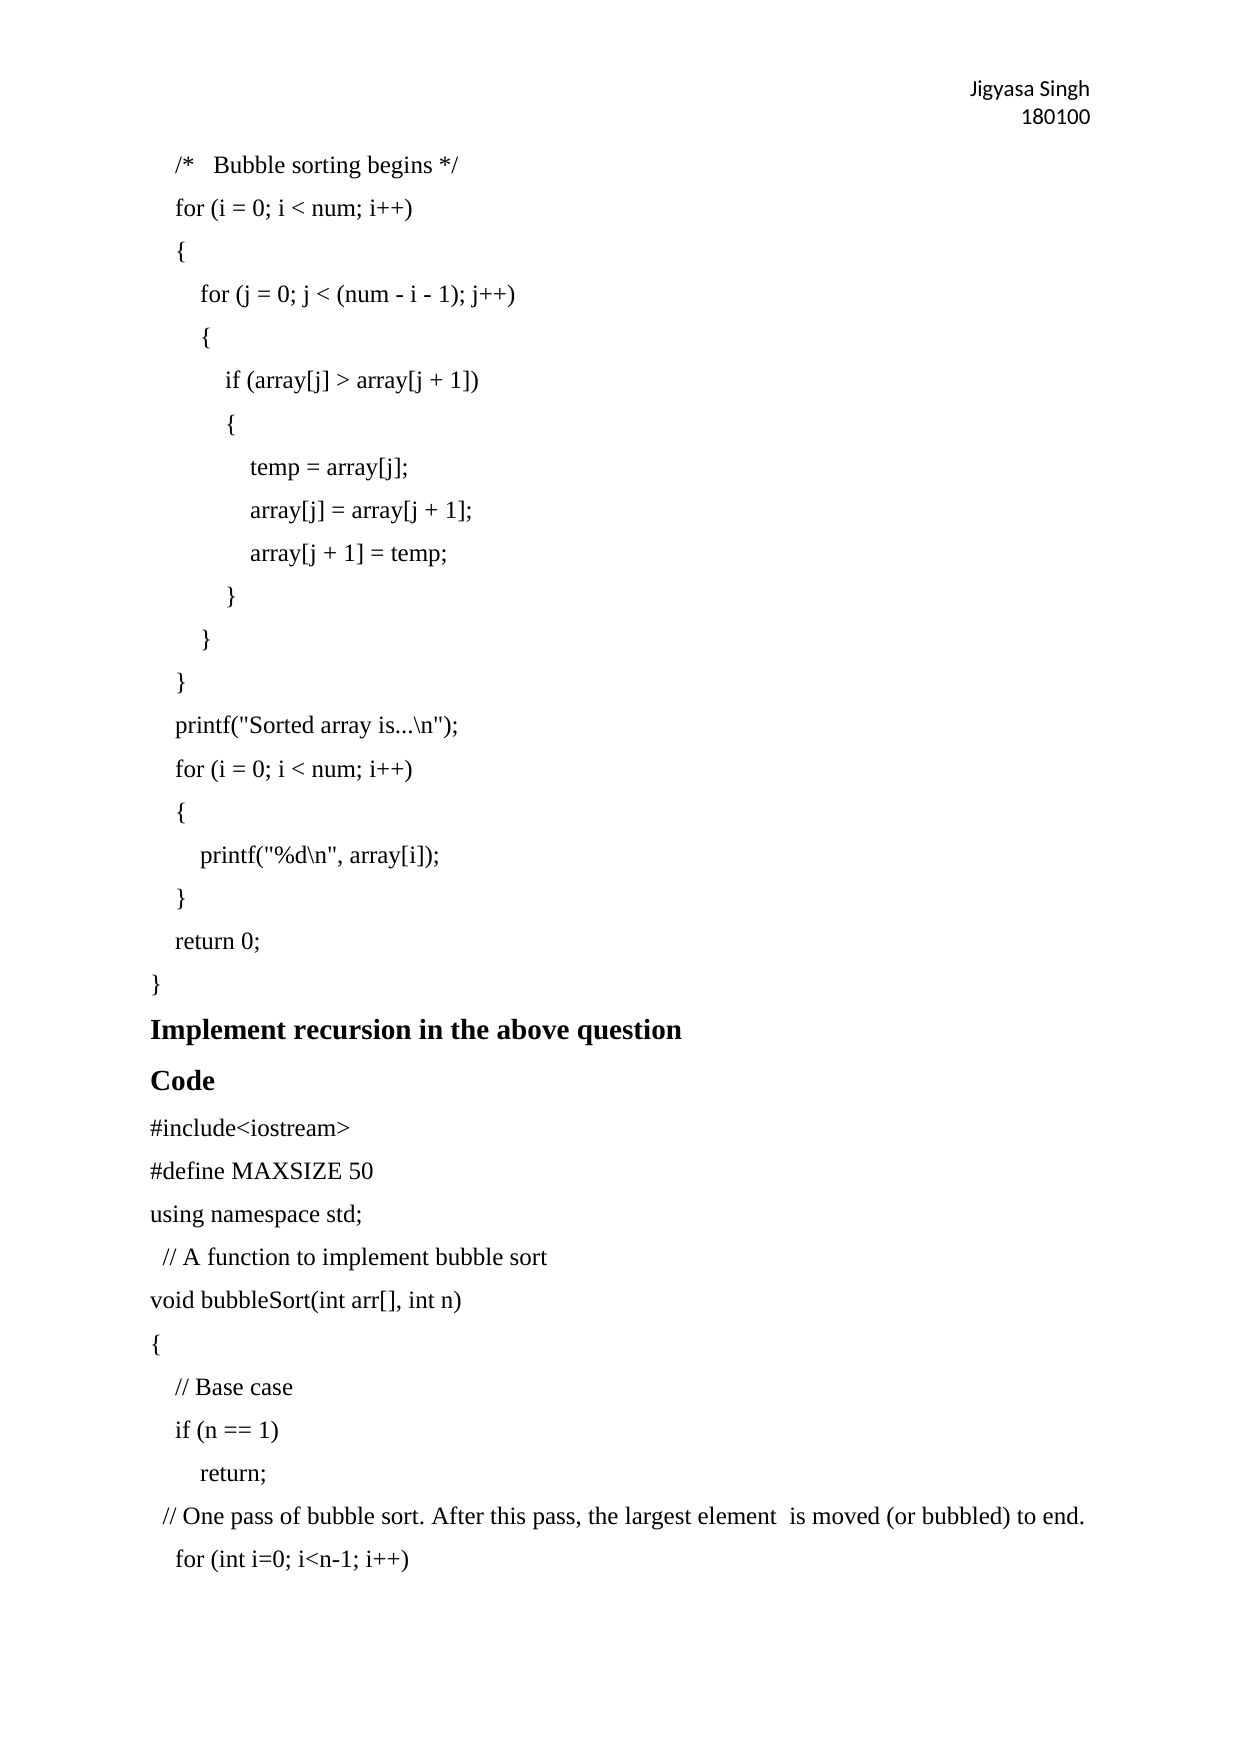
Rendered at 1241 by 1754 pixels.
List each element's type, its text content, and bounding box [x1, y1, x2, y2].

text } [150, 969, 1090, 998]
text array[j] = array[j + 1]; [150, 495, 1090, 524]
text if (n == 1) [150, 1415, 1090, 1444]
text #define MAXSIZE 50 [150, 1156, 1090, 1185]
text // Base case [150, 1372, 1090, 1401]
text return 0; [150, 926, 1090, 955]
text void bubbleSort(int arr[], int n) [150, 1286, 1090, 1314]
text array[j + 1] = temp; [150, 538, 1090, 567]
text for (i = 0; i < num; i++) [150, 193, 1090, 222]
text { [150, 322, 1090, 351]
text for (j = 0; j < (num - i - 1); j++) [150, 279, 1090, 308]
text } [150, 883, 1090, 912]
text // A function to implement bubble sort [150, 1242, 1090, 1271]
text { [150, 236, 1090, 265]
text using namespace std; [150, 1199, 1090, 1228]
text #include<iostream> [150, 1113, 1090, 1142]
text printf("%d\n", array[i]); [150, 840, 1090, 869]
text printf("Sorted array is...\n"); [150, 711, 1090, 739]
text for (i = 0; i < num; i++) [150, 754, 1090, 782]
text } [150, 624, 1090, 653]
text { [150, 1329, 1090, 1357]
text temp = array[j]; [150, 452, 1090, 481]
text /* Bubble sorting begins */ [150, 150, 1090, 179]
text } [150, 667, 1090, 696]
text // One pass of bubble sort. After this pass, the largest element is moved (or bubbled) to end. [150, 1501, 1090, 1530]
text return; [150, 1458, 1090, 1487]
text if (array[j] > array[j + 1]) [150, 366, 1090, 394]
text Implement recursion in the above question [150, 1012, 1090, 1046]
text { [150, 797, 1090, 826]
text { [150, 409, 1090, 437]
text Code [150, 1063, 1090, 1096]
text for (int i=0; i<n-1; i++) [150, 1544, 1090, 1573]
text } [150, 581, 1090, 610]
